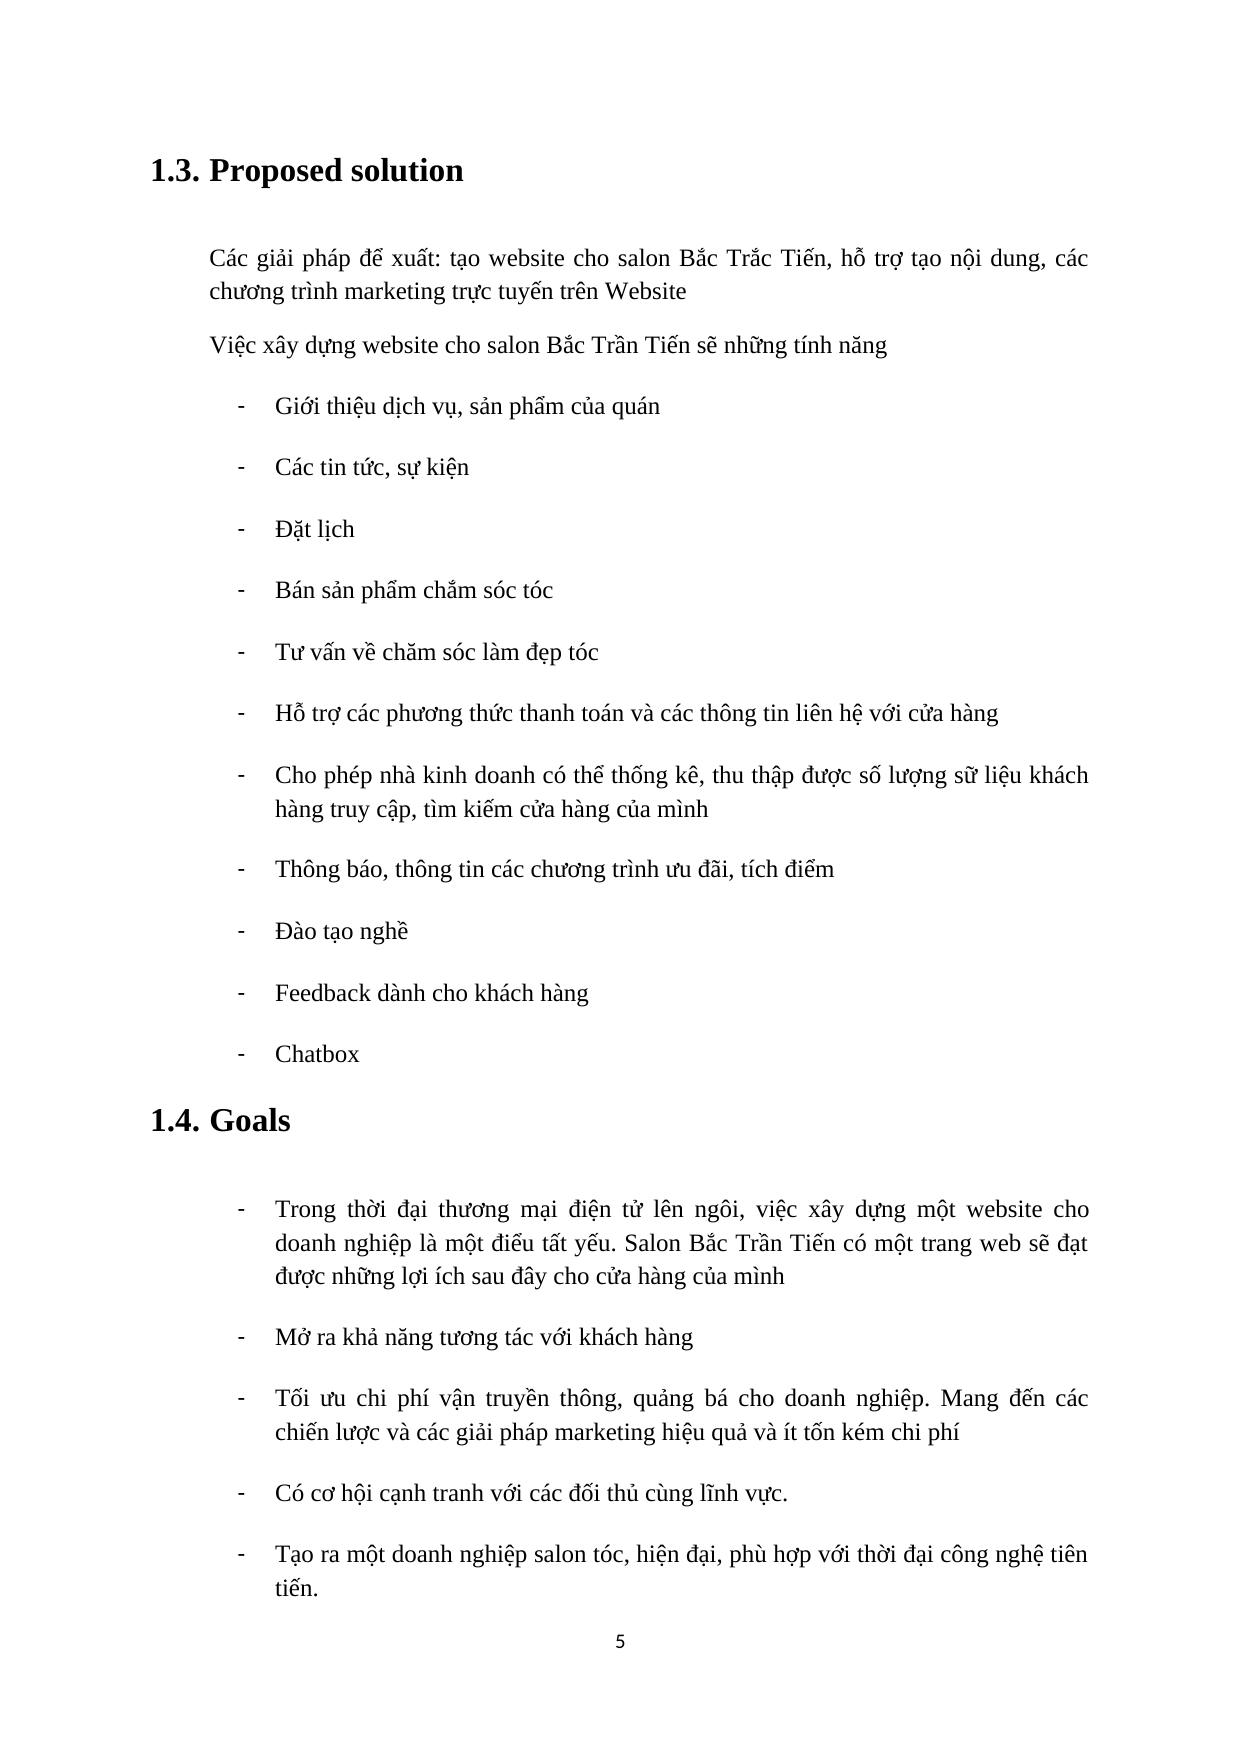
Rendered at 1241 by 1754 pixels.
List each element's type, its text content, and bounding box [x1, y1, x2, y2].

list Các tin tức, sự kiện [237, 451, 1090, 482]
list Bán sản phẩm chắm sóc tóc [237, 574, 1090, 605]
text Các giải pháp để xuất: tạo website cho salon Bắc Trắc Tiến, hỗ trợ tạo nội dung, các chương trình marketing trực tuyến trên Website [209, 243, 1090, 305]
list Cho phép nhà kinh doanh có thể thống kê, thu thập được số lượng sữ liệu khách hàng truy cập, tìm kiếm cửa hàng của mình [237, 759, 1090, 823]
text Việc xây dựng website cho salon Bắc Trần Tiến sẽ những tính năng [209, 330, 1090, 359]
list Mở ra khả năng tương tác với khách hàng [237, 1321, 1090, 1352]
list Tối ưu chi phí vận truyền thông, quảng bá cho doanh nghiệp. Mang đến các chiến lược và các giải pháp marketing hiệu quả và ít tốn kém chi phí [237, 1383, 1090, 1446]
list Thông báo, thông tin các chương trình ưu đãi, tích điểm [237, 853, 1090, 884]
list Chatbox [237, 1038, 1090, 1069]
subtitle Goals [150, 1100, 1090, 1139]
list Có cơ hội cạnh tranh với các đối thủ cùng lĩnh vực. [237, 1477, 1090, 1507]
list Đặt lịch [237, 513, 1090, 543]
list Hỗ trợ các phương thức thanh toán và các thông tin liên hệ với cửa hàng [237, 698, 1090, 728]
list Đào tạo nghề [237, 915, 1090, 946]
list Feedback dành cho khách hàng [237, 977, 1090, 1007]
subtitle Proposed solution [150, 150, 1090, 188]
list Giới thiệu dịch vụ, sản phẩm của quán [237, 390, 1090, 420]
list Tư vấn về chăm sóc làm đẹp tóc [237, 636, 1090, 667]
list Tạo ra một doanh nghiệp salon tóc, hiện đại, phù hợp với thời đại công nghệ tiên tiến. [237, 1538, 1090, 1602]
list Trong thời đại thương mại điện tử lên ngôi, việc xây dựng một website cho doanh nghiệp là một điểu tất yếu. Salon Bắc Trần Tiến có một trang web sẽ đạt được những lợi ích sau đây cho cửa hàng của mình [237, 1194, 1090, 1290]
